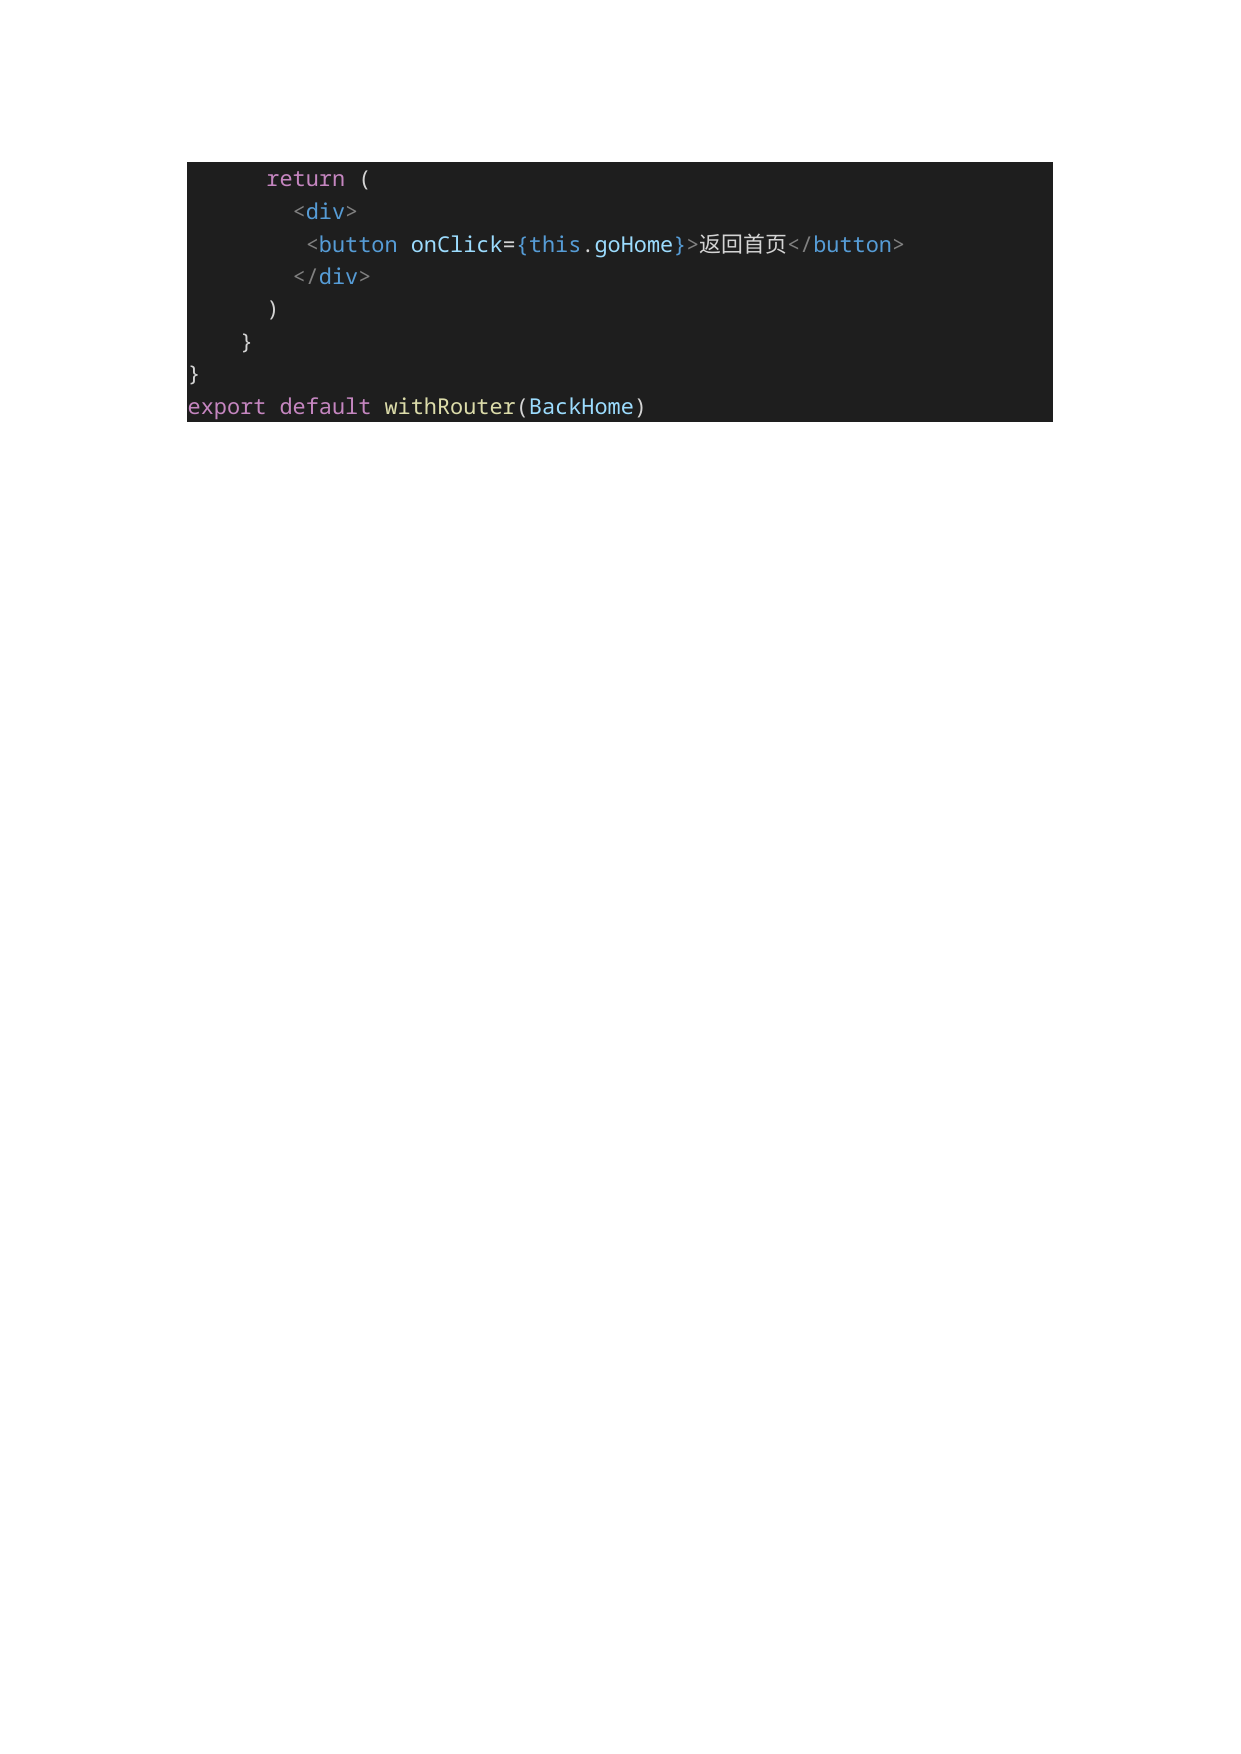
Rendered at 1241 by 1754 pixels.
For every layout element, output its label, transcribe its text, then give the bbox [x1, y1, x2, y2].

text return ( [187, 162, 1053, 194]
text </div> [187, 259, 1053, 292]
text } [187, 324, 1053, 357]
text ) [187, 292, 1053, 324]
text <button onClick={this.goHome}>返回首页</button> [787, 227, 1053, 259]
text } [187, 357, 1053, 389]
text <div> [187, 194, 1053, 227]
text export default withRouter(BackHome) [187, 389, 1053, 422]
